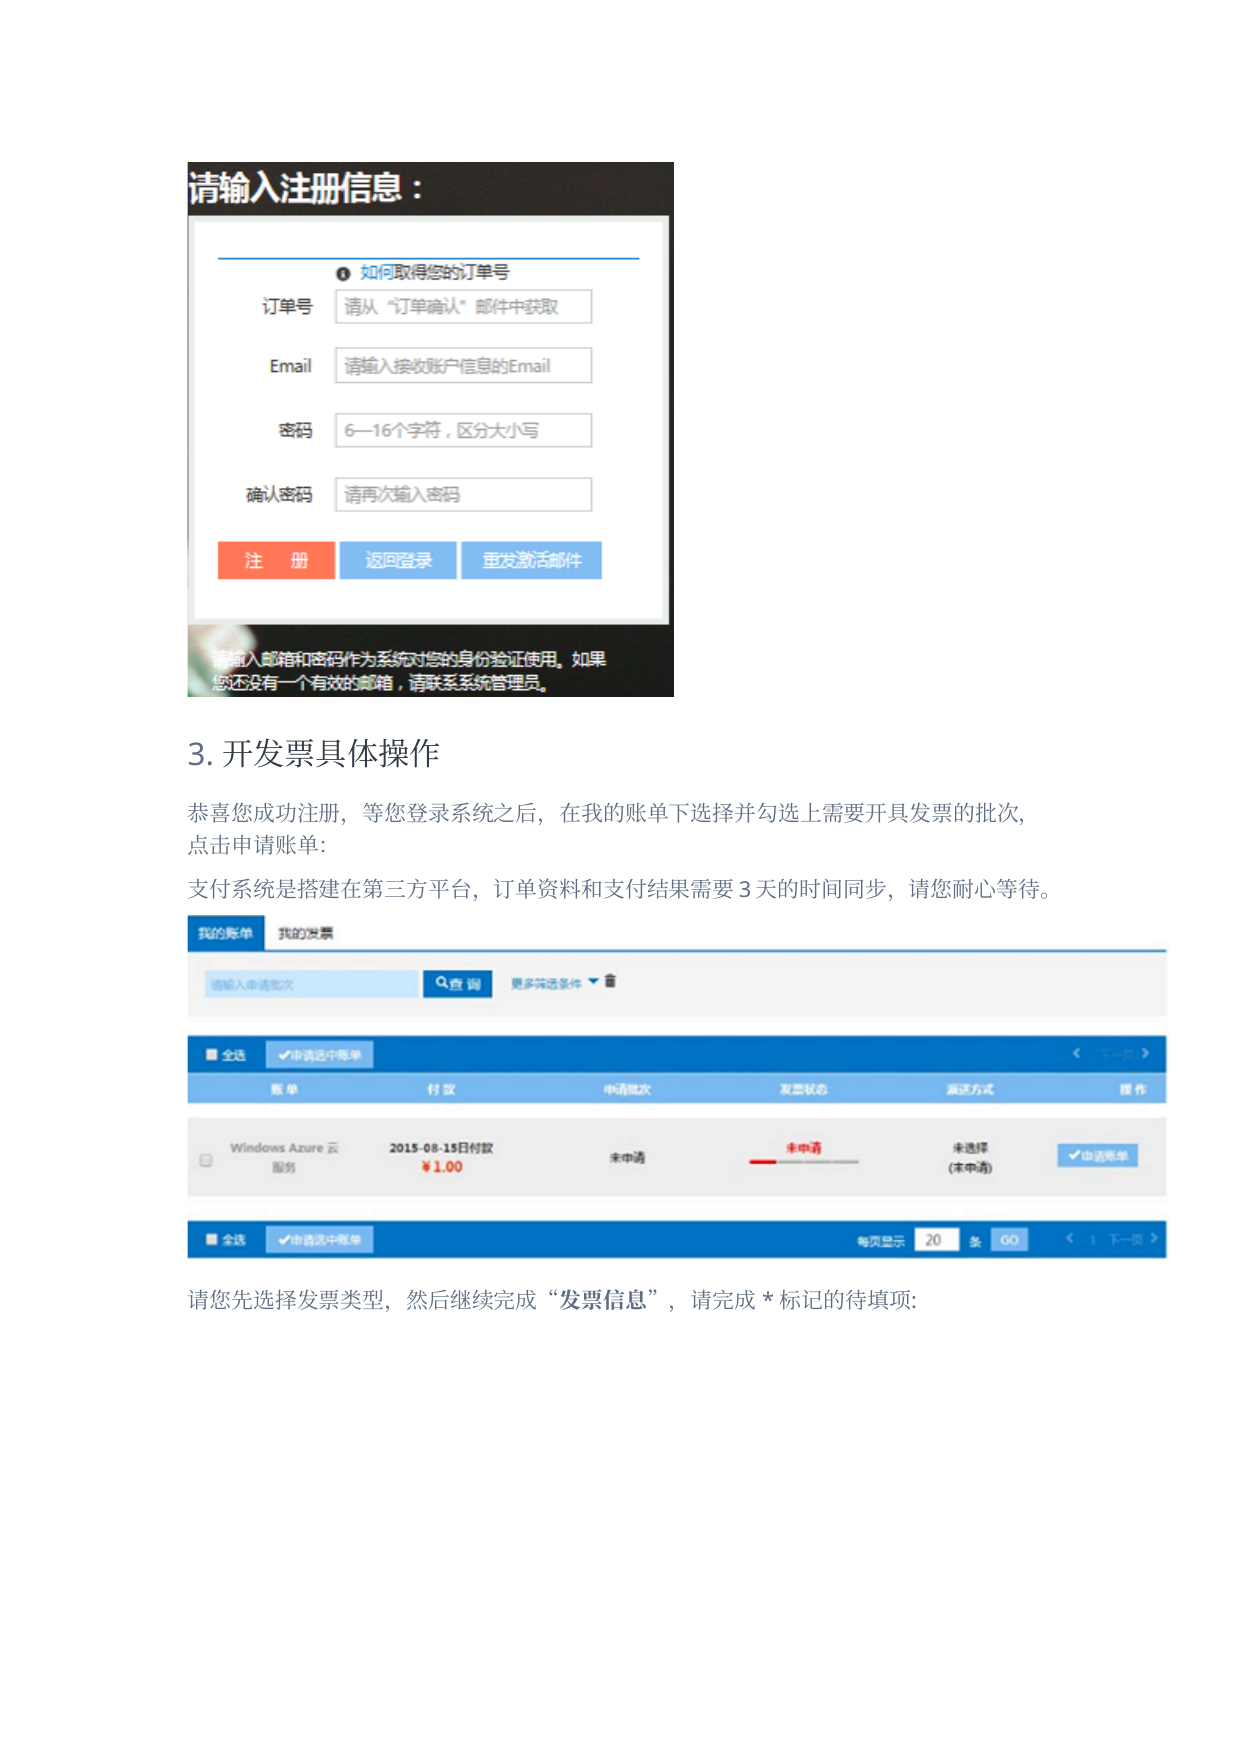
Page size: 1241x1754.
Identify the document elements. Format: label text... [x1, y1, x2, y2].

text 支付系统是搭建在第三方平台，订单资料和支付结果需要3天的时间同步，请您耐心等待。 [187, 871, 1053, 904]
picture [187, 162, 674, 697]
subtitle 3. 开发票具体操作 [187, 719, 1053, 784]
picture [187, 915, 1170, 1260]
text 恭喜您成功注册，等您登录系统之后，在我的账单下选择并勾选上需要开具发票的批次，点击申请账单： [187, 796, 1053, 861]
text 请您先选择发票类型，然后继续完成“发票信息”，请完成 * 标记的待填项: [187, 1283, 1053, 1316]
